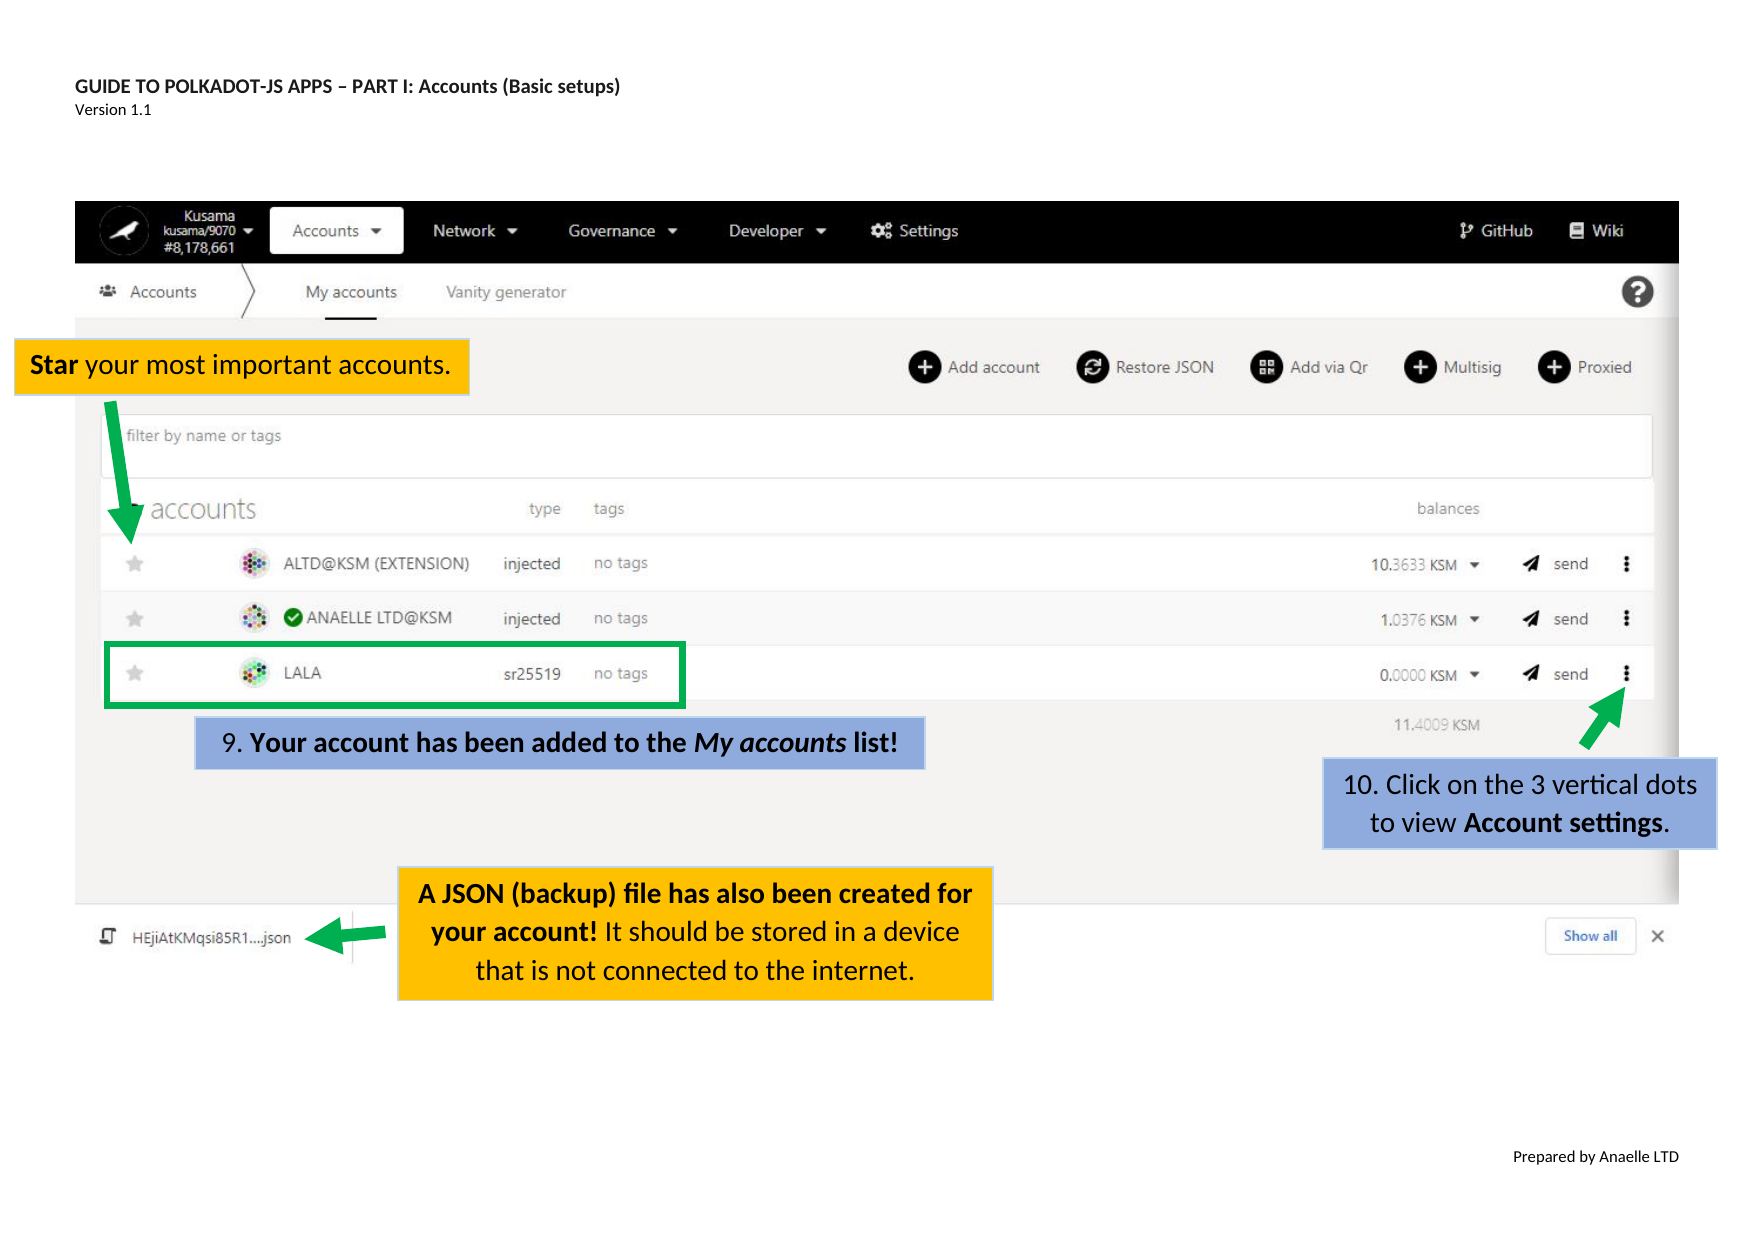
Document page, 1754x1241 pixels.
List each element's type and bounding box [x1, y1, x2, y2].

picture [75, 201, 1679, 968]
